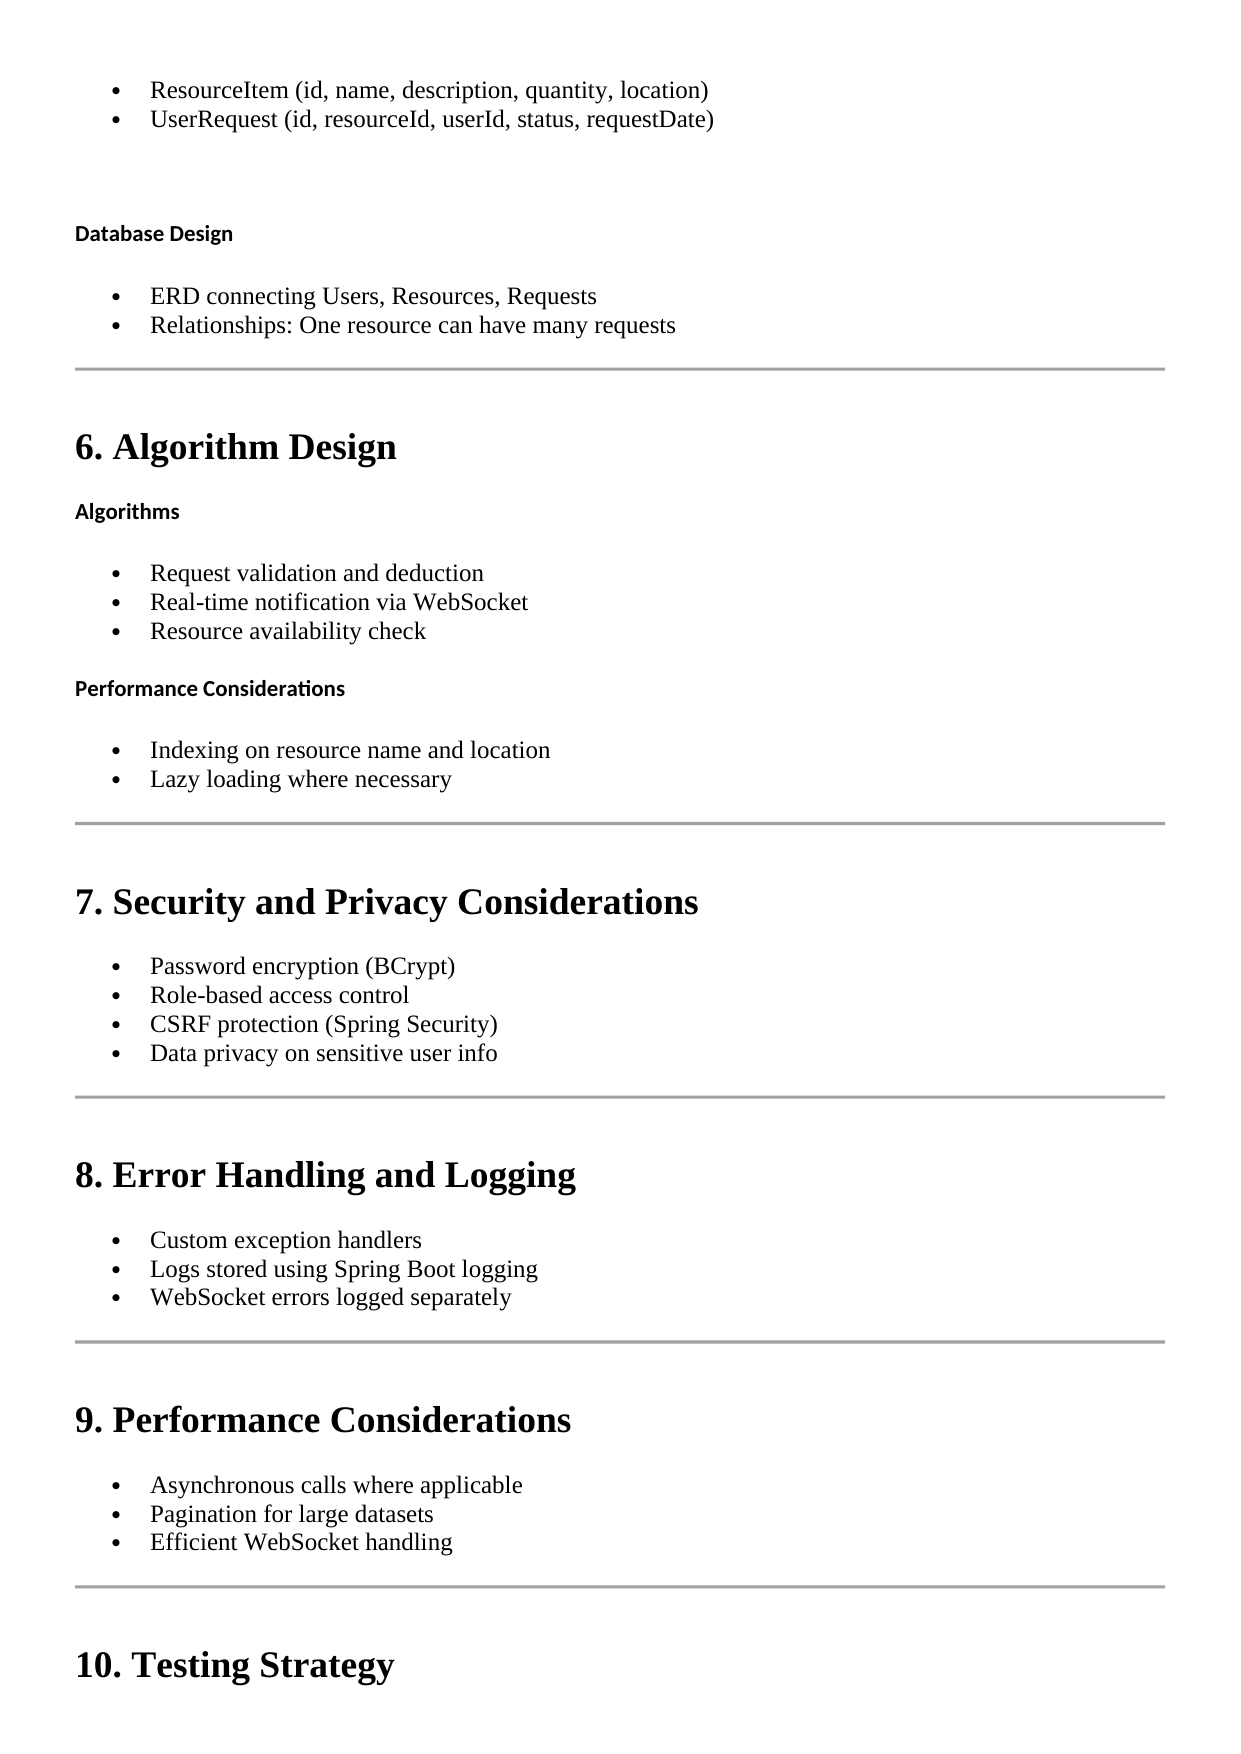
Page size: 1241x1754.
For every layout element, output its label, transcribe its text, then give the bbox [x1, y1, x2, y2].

list Resource availability check [112, 616, 1165, 645]
list CSRF protection (Spring Security) [112, 1009, 1165, 1038]
text Algorithms [75, 497, 1165, 525]
list Logs stored using Spring Boot logging [112, 1254, 1165, 1282]
list Password encryption (BCrypt) [112, 951, 1165, 980]
text 6. Algorithm Design [75, 425, 1165, 468]
list Data privacy on sensitive user info [112, 1038, 1165, 1066]
list UserRequest (id, resourceId, userId, status, requestDate) [112, 104, 1165, 132]
list Lazy loading where necessary [112, 764, 1165, 793]
text Performance Considerations [75, 674, 1165, 702]
text 9. Performance Considerations [75, 1398, 1165, 1441]
text Database Design [75, 219, 1165, 248]
text 7. Security and Privacy Considerations [75, 879, 1165, 922]
list WebSocket errors logged separately [112, 1282, 1165, 1311]
list Pagination for large datasets [112, 1499, 1165, 1527]
list Request validation and deduction [112, 558, 1165, 587]
list ResourceItem (id, name, description, quantity, location) [112, 75, 1165, 104]
list Role-based access control [112, 980, 1165, 1009]
list Indexing on resource name and location [112, 735, 1165, 764]
list Efficient WebSocket handling [112, 1527, 1165, 1556]
list Relationships: One resource can have many requests [112, 310, 1165, 338]
list Asynchronous calls where applicable [112, 1470, 1165, 1499]
list Real-time notification via WebSocket [112, 587, 1165, 616]
text 10. Testing Strategy [75, 1642, 1165, 1686]
list ERD connecting Users, Resources, Requests [112, 281, 1165, 310]
list Custom exception handlers [112, 1225, 1165, 1254]
text 8. Error Handling and Logging [75, 1153, 1165, 1196]
